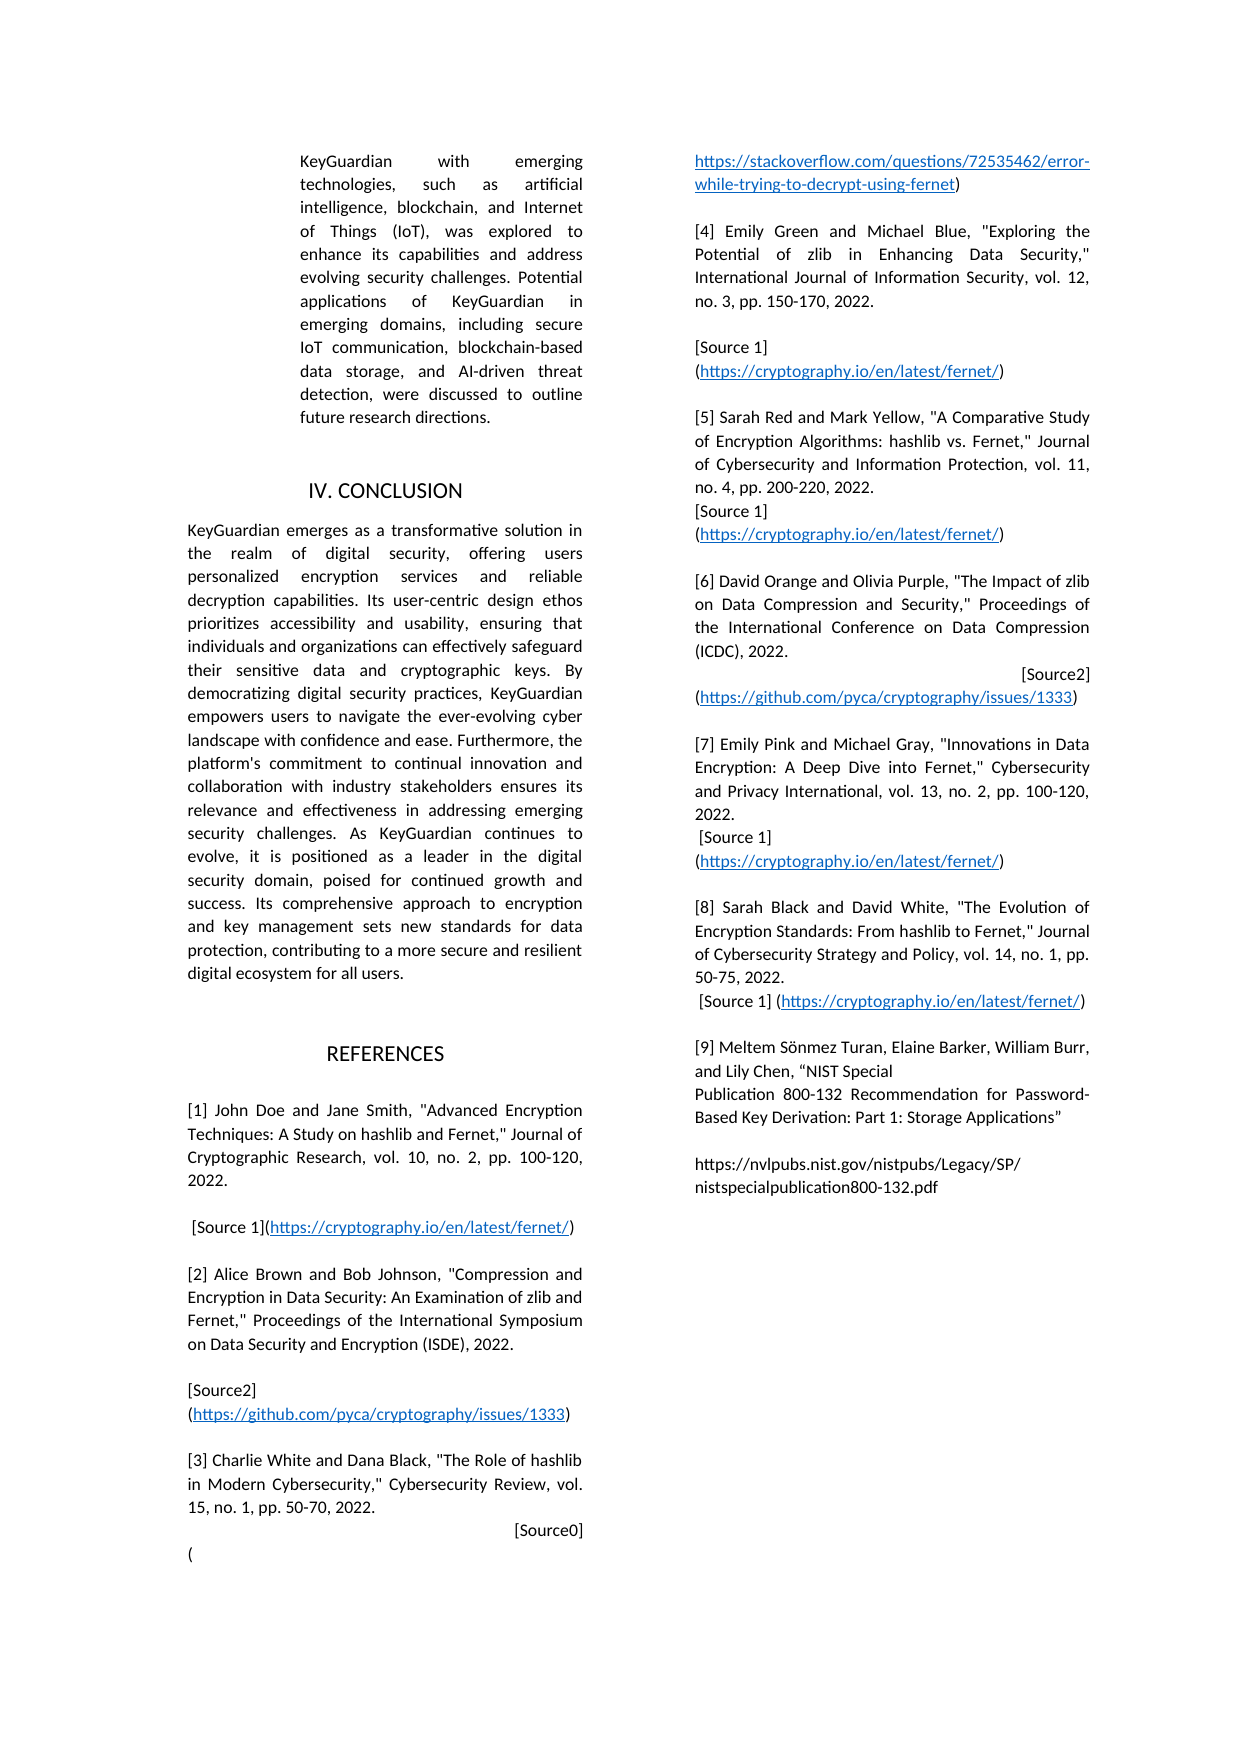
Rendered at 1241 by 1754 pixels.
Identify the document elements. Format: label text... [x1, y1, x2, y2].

list [Source0] (https://stackoverflow.com/questions/72535462/error-while-trying-to-decrypt-using-fernet) [694, 170, 1090, 195]
list IV. CONCLUSION [187, 477, 583, 505]
list [Source 1] (https://cryptography.io/en/latest/fernet/) [694, 990, 1090, 1012]
list Publication 800-132 Recommendation for Password-Based Key Derivation: Part 1: Storage Applications” [694, 1083, 1090, 1128]
list (https://cryptography.io/en/latest/fernet/) [694, 850, 1090, 872]
list REFERENCES [187, 1039, 583, 1067]
list https://nvlpubs.nist.gov/nistpubs/Legacy/SP/nistspecialpublication800-132.pdf [694, 1153, 1090, 1198]
list [7] Emily Pink and Michael Gray, "Innovations in Data Encryption: A Deep Dive into Fernet," Cybersecurity and Privacy International, vol. 13, no. 2, pp. 100-120, 2022. [694, 733, 1090, 825]
list [6] David Orange and Olivia Purple, "The Impact of zlib on Data Compression and Security," Proceedings of the International Conference on Data Compression (ICDC), 2022. [694, 570, 1090, 662]
list [1] John Doe and Jane Smith, "Advanced Encryption Techniques: A Study on hashlib and Fernet," Journal of Cryptographic Research, vol. 10, no. 2, pp. 100-120, 2022. [187, 1099, 583, 1191]
list [Source2] (https://github.com/pyca/cryptography/issues/1333) [187, 1379, 583, 1424]
list [Source 1] [694, 500, 1090, 522]
list [Source 1] [694, 827, 1090, 848]
list (https://cryptography.io/en/latest/fernet/) [694, 360, 1090, 382]
list [3] Charlie White and Dana Black, "The Role of hashlib in Modern Cybersecurity," Cybersecurity Review, vol. 15, no. 1, pp. 50-70, 2022. [187, 1449, 583, 1518]
list KeyGuardian emerges as a transformative solution in the realm of digital security, offering users personalized encryption services and reliable decryption capabilities. Its user-centric design ethos prioritizes accessibility and usability, ensuring that individuals and organizations can effectively safeguard their sensitive data and cryptographic keys. By democratizing digital security practices, KeyGuardian empowers users to navigate the ever-evolving cyber landscape with confidence and ease. Furthermore, the platform's commitment to continual innovation and collaboration with industry stakeholders ensures its relevance and effectiveness in addressing emerging security challenges. As KeyGuardian continues to evolve, it is positioned as a leader in the digital security domain, poised for continued growth and success. Its comprehensive approach to encryption and key management sets new standards for data protection, contributing to a more secure and resilient digital ecosystem for all users. [187, 519, 583, 984]
list [8] Sarah Black and David White, "The Evolution of Encryption Standards: From hashlib to Fernet," Journal of Cybersecurity Strategy and Policy, vol. 14, no. 1, pp. 50-75, 2022. [694, 897, 1090, 988]
list [Source0] (https://stackoverflow.com/questions/72535462/error-while-trying-to-decrypt-using-fernet) [694, 150, 1090, 169]
list (https://cryptography.io/en/latest/fernet/) [694, 523, 1090, 545]
list [Source2] (https://github.com/pyca/cryptography/issues/1333) [694, 663, 1090, 708]
list [Source 1](https://cryptography.io/en/latest/fernet/) [187, 1216, 583, 1238]
list [9] Meltem Sönmez Turan, Elaine Barker, William Burr, and Lily Chen, “NIST Special [694, 1037, 1090, 1082]
list [4] Emily Green and Michael Blue, "Exploring the Potential of zlib in Enhancing Data Security," International Journal of Information Security, vol. 12, no. 3, pp. 150-170, 2022. [694, 220, 1090, 312]
list [2] Alice Brown and Bob Johnson, "Compression and Encryption in Data Security: An Examination of zlib and Fernet," Proceedings of the International Symposium on Data Security and Encryption (ISDE), 2022. [187, 1263, 583, 1354]
list [5] Sarah Red and Mark Yellow, "A Comparative Study of Encryption Algorithms: hashlib vs. Fernet," Journal of Cybersecurity and Information Protection, vol. 11, no. 4, pp. 200-220, 2022. [694, 407, 1090, 498]
list [Source 1] [694, 337, 1090, 358]
list [Source0] (https://stackoverflow.com/questions/72535462/error-while-trying-to-decrypt-using-fernet) [187, 1519, 583, 1564]
